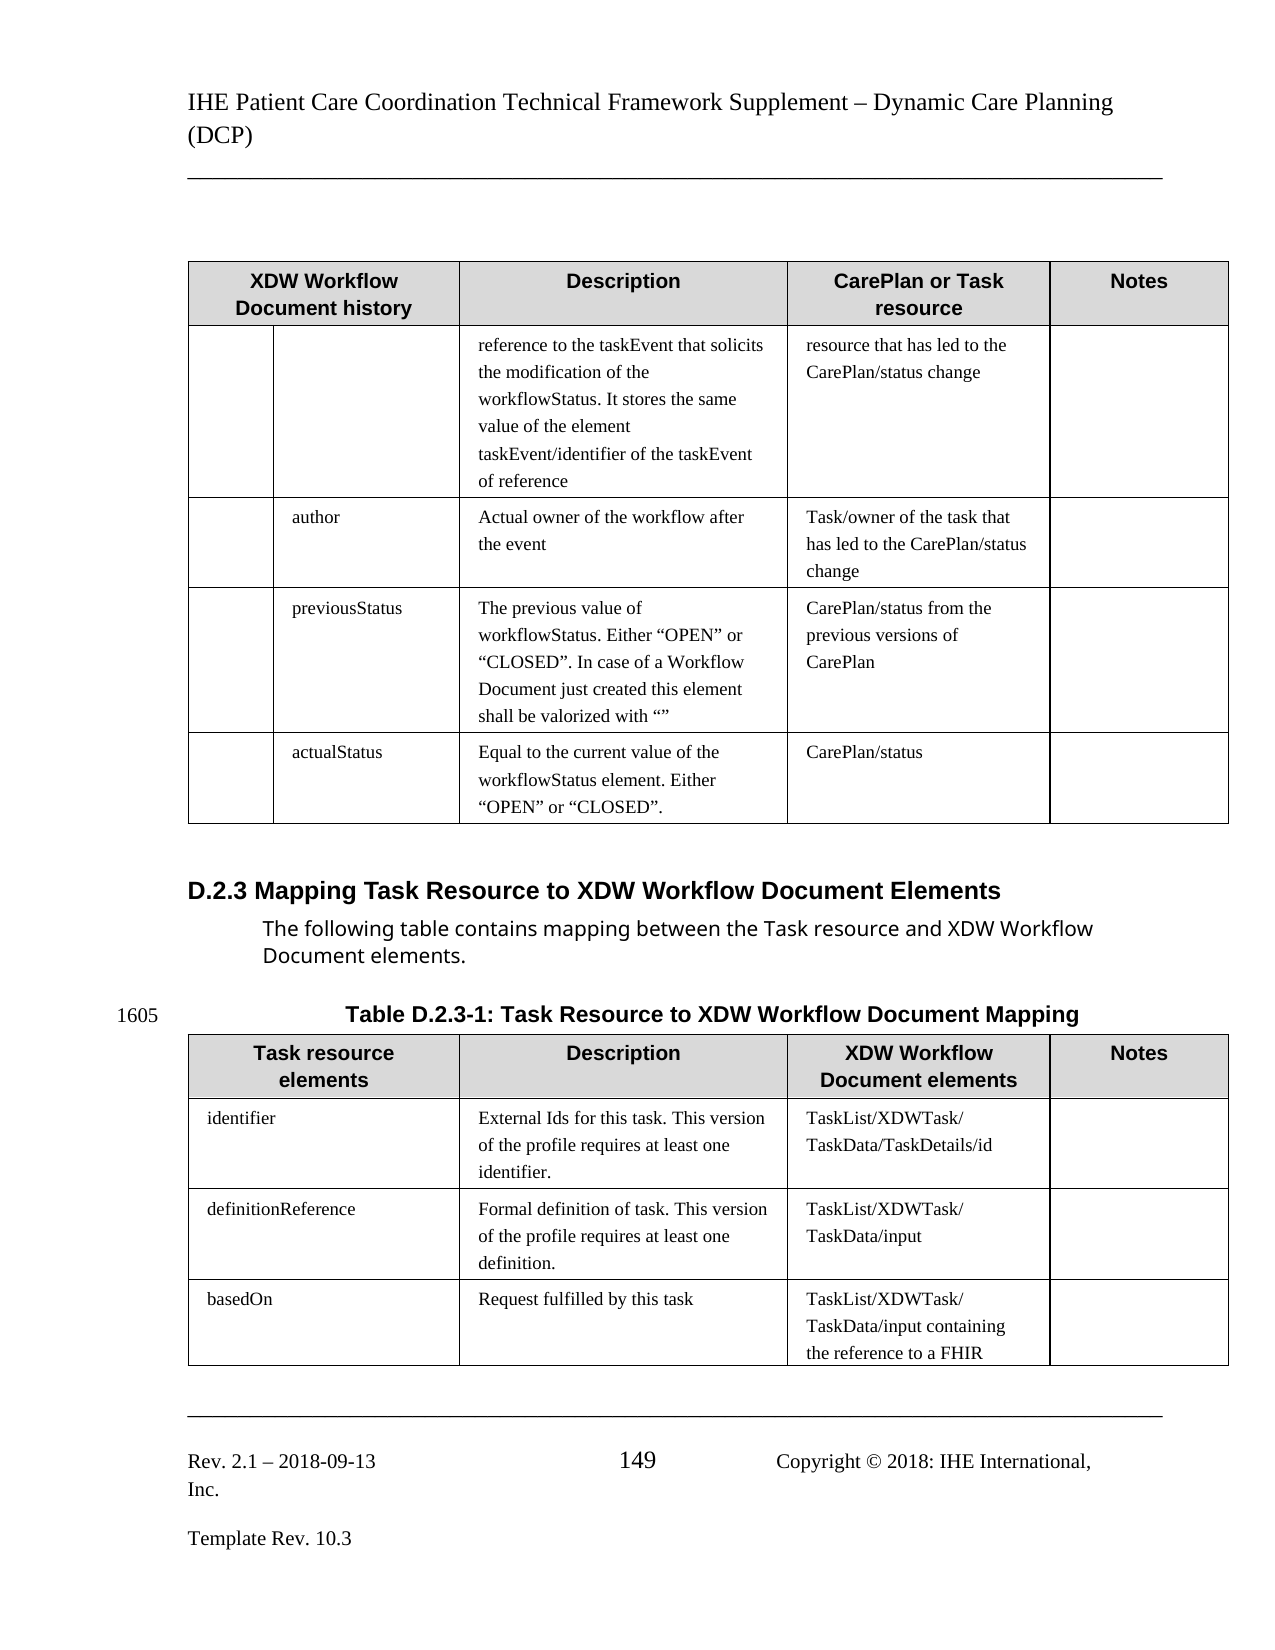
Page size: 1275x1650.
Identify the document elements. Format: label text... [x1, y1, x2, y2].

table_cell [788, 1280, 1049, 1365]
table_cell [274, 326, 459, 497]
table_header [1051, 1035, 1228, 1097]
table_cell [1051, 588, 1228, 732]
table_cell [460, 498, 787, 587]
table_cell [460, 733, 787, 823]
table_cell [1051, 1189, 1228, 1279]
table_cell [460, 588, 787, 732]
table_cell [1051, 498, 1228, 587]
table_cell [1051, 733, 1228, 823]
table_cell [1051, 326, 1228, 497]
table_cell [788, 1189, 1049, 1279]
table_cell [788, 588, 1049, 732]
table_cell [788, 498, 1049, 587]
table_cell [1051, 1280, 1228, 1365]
text The following table contains mapping between the Task resource and XDW Workflow Document elements. [262, 915, 1162, 969]
subtitle D.2.3 Mapping Task Resource to XDW Workflow Document Elements [187, 876, 1162, 904]
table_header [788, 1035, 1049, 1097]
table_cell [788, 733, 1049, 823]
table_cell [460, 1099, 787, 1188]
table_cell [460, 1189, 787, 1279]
title Table D.2.3-1: Task Resource to XDW Workflow Document Mapping [262, 1001, 1162, 1028]
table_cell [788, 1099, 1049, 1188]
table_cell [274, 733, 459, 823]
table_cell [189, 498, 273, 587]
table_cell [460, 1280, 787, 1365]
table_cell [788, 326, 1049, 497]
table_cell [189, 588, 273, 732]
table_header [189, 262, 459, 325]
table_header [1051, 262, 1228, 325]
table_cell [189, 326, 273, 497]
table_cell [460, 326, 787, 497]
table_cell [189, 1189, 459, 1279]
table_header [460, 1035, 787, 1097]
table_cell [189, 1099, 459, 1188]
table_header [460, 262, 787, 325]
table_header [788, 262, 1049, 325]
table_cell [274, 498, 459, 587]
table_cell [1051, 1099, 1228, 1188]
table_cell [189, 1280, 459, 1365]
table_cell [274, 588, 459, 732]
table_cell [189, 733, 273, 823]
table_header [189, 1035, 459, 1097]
